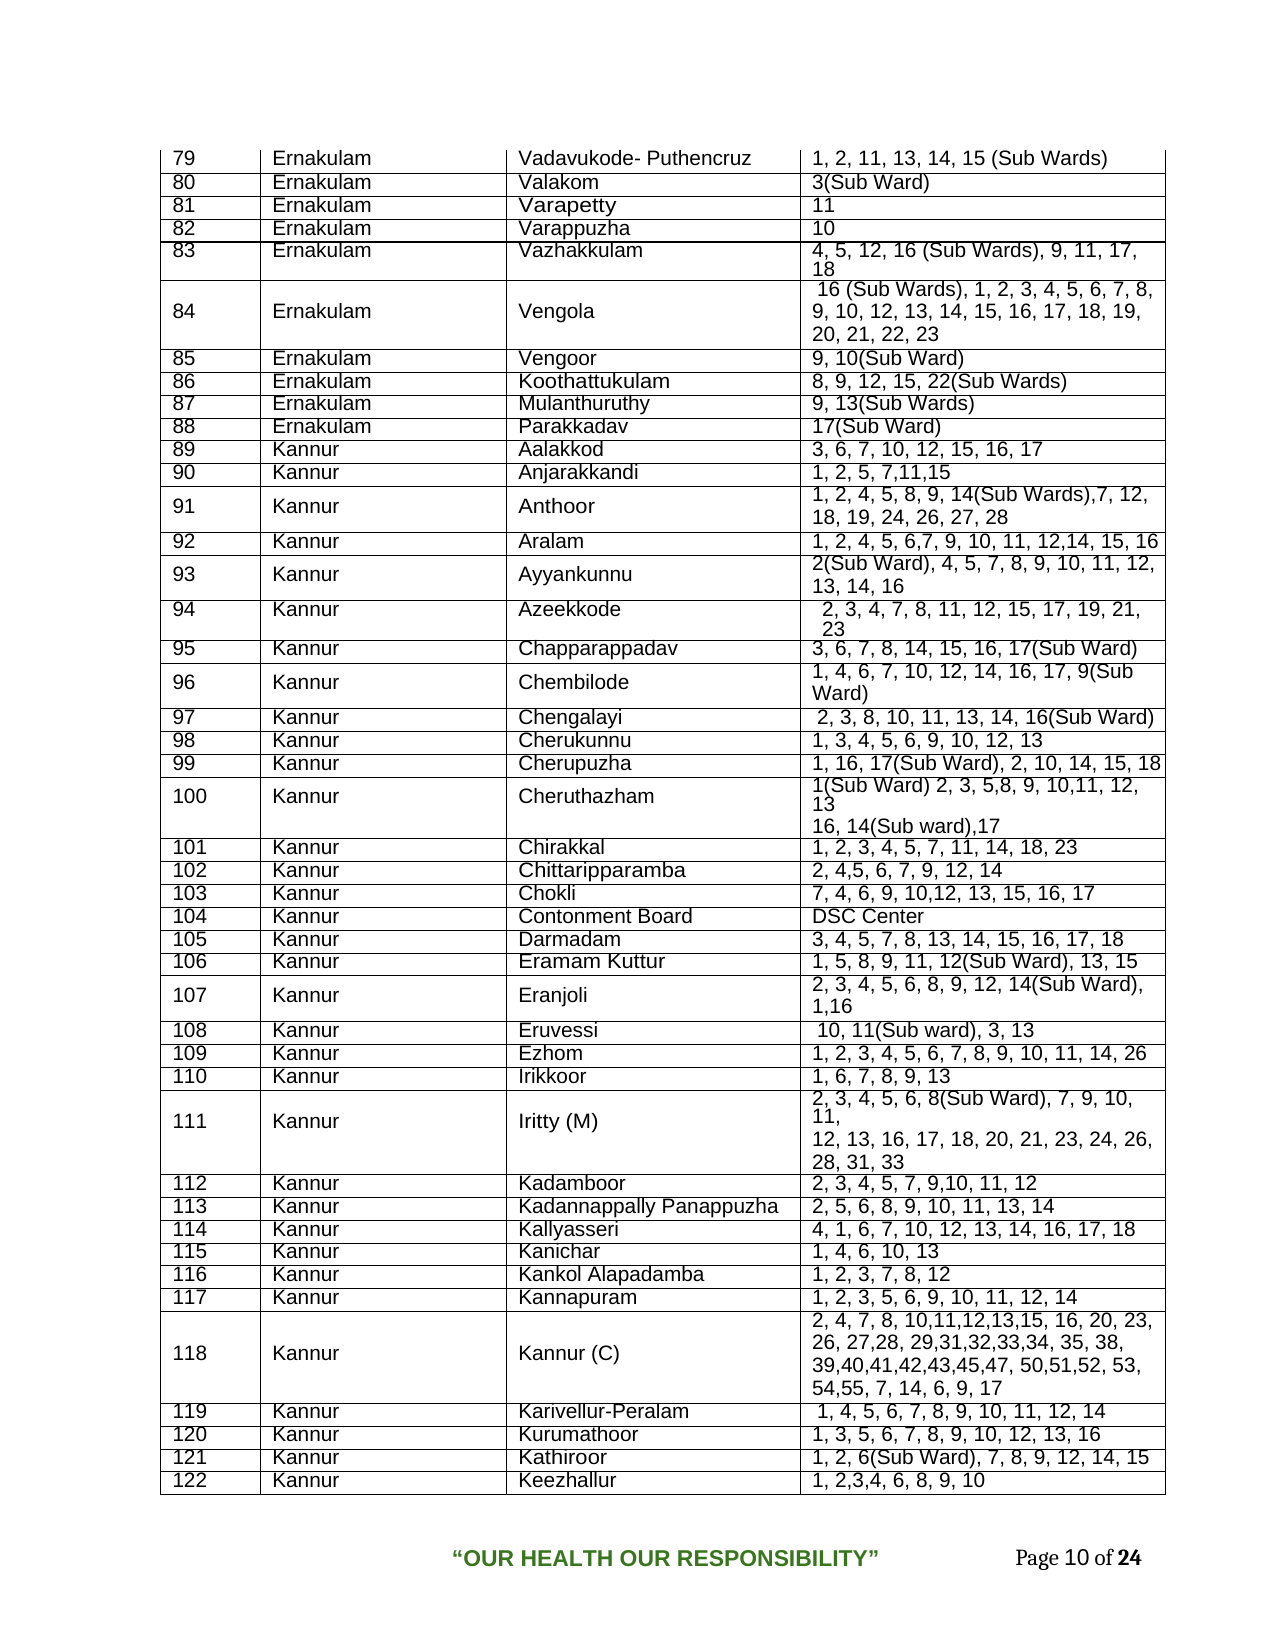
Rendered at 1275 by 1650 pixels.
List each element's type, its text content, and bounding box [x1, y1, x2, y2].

table_cell Kannur [261, 1091, 506, 1174]
table_cell Kankol Alapadamba [507, 1266, 800, 1288]
table_cell 2, 5, 6, 8, 9, 10, 11, 13, 14 [801, 1198, 1165, 1220]
table_cell Kallyasseri [507, 1221, 800, 1243]
table_cell Chittaripparamba [507, 862, 800, 884]
table_cell Cherukunnu [507, 732, 800, 754]
table_cell Kannur [261, 976, 506, 1021]
table_cell Ernakulam [261, 197, 506, 218]
table_cell 101 [161, 839, 260, 861]
table_cell Aralam [507, 533, 800, 555]
table_cell Kannur [261, 931, 506, 953]
table_cell 83 [161, 243, 260, 280]
table_cell Kannur [261, 1045, 506, 1067]
table_cell 105 [161, 931, 260, 953]
table_cell Varappuzha [507, 220, 800, 241]
table_cell 11 [801, 197, 1165, 218]
table_cell Kannur [261, 641, 506, 662]
table_cell Kannur [261, 755, 506, 777]
table_cell 114 [161, 1221, 260, 1243]
table_cell 2, 3, 8, 10, 11, 13, 14, 16(Sub Ward) [801, 709, 1165, 731]
table_cell 106 [161, 954, 260, 975]
table_cell Kannur [261, 533, 506, 555]
table_cell 2, 3, 4, 5, 7, 9,10, 11, 12 [801, 1175, 1165, 1197]
table_cell Kannur [261, 885, 506, 907]
table_cell Keezhallur [507, 1472, 800, 1494]
table_cell Kannur [261, 1289, 506, 1311]
table_cell Iritty (M) [507, 1091, 800, 1174]
table_cell 108 [161, 1022, 260, 1044]
table_cell 1, 16, 17(Sub Ward), 2, 10, 14, 15, 18 [801, 755, 1165, 777]
table_cell Kannur [261, 1022, 506, 1044]
table_header Ernakulam [261, 150, 506, 173]
table_cell Eruvessi [507, 1022, 800, 1044]
table_cell 2, 3, 4, 5, 6, 8(Sub Ward), 7, 9, 10, 11, 12, 13, 16, 17, 18, 20, 21, 23, 24, 26, 28, 31, 33 [801, 1091, 1165, 1174]
table_cell Kannur [261, 1472, 506, 1494]
table_cell 16 (Sub Wards), 1, 2, 3, 4, 5, 6, 7, 8, 9, 10, 12, 13, 14, 15, 16, 17, 18, 19, 20, 21, 22, 23 [801, 281, 1165, 349]
table_cell Kannur [261, 1068, 506, 1090]
table_cell Chembilode [507, 664, 800, 708]
table_cell 2, 4,5, 6, 7, 9, 12, 14 [801, 862, 1165, 884]
table_cell DSC Center [801, 908, 1165, 930]
table_cell Irikkoor [507, 1068, 800, 1090]
table_cell 82 [161, 220, 260, 241]
table_cell Chapparappadav [507, 641, 800, 662]
table_cell 1, 2, 6(Sub Ward), 7, 8, 9, 12, 14, 15 [801, 1450, 1165, 1471]
table_cell 3, 6, 7, 8, 14, 15, 16, 17(Sub Ward) [801, 641, 1165, 662]
table_cell Ernakulam [261, 220, 506, 241]
table_cell Kathiroor [507, 1450, 800, 1471]
table_cell Mulanthuruthy [507, 396, 800, 417]
table_cell 1, 2, 4, 5, 8, 9, 14(Sub Wards),7, 12, 18, 19, 24, 26, 27, 28 [801, 487, 1165, 532]
table_cell 80 [161, 174, 260, 196]
table_cell 9, 13(Sub Wards) [801, 396, 1165, 417]
table_cell Kannur [261, 1427, 506, 1448]
table_cell Kannur [261, 1450, 506, 1471]
table_cell 1(Sub Ward) 2, 3, 5,8, 9, 10,11, 12, 13 16, 14(Sub ward),17 [801, 778, 1165, 838]
table_cell Kannapuram [507, 1289, 800, 1311]
table_cell Anjarakkandi [507, 464, 800, 486]
table_cell Kannur [261, 1175, 506, 1197]
table_cell 10, 11(Sub ward), 3, 13 [801, 1022, 1165, 1044]
table_cell 98 [161, 732, 260, 754]
table_cell Kannur [261, 1221, 506, 1243]
table_cell Eramam Kuttur [507, 954, 800, 975]
table_cell Kannur [261, 1244, 506, 1265]
table_cell Vazhakkulam [507, 243, 800, 280]
table_cell 3(Sub Ward) [801, 174, 1165, 196]
table_cell Anthoor [507, 487, 800, 532]
table_cell Ernakulam [261, 350, 506, 372]
table_cell 1, 2, 5, 7,11,15 [801, 464, 1165, 486]
table_cell 110 [161, 1068, 260, 1090]
table_cell Koothattukulam [507, 373, 800, 395]
table_cell Kannur [261, 778, 506, 838]
table_cell 88 [161, 419, 260, 440]
table_cell 10 [801, 220, 1165, 241]
table_cell 2, 3, 4, 5, 6, 8, 9, 12, 14(Sub Ward), 1,16 [801, 976, 1165, 1021]
table_cell 122 [161, 1472, 260, 1494]
table_cell Kurumathoor [507, 1427, 800, 1448]
table_cell Valakom [507, 174, 800, 196]
table_cell 1, 3, 5, 6, 7, 8, 9, 10, 12, 13, 16 [801, 1427, 1165, 1448]
table_cell 112 [161, 1175, 260, 1197]
table_cell 120 [161, 1427, 260, 1448]
table_cell Kannur [261, 601, 506, 640]
table_cell 107 [161, 976, 260, 1021]
table_cell Kannur [261, 556, 506, 600]
table_header 1, 2, 11, 13, 14, 15 (Sub Wards) [801, 150, 1165, 173]
table_cell Kannur [261, 1198, 506, 1220]
table_cell 4, 5, 12, 16 (Sub Wards), 9, 11, 17, 18 [801, 243, 1165, 280]
table_cell 1, 2,3,4, 6, 8, 9, 10 [801, 1472, 1165, 1494]
table_cell Kanichar [507, 1244, 800, 1265]
table_header 79 [161, 150, 260, 173]
table_cell Kannur [261, 709, 506, 731]
table_cell Kannur [261, 487, 506, 532]
table_cell Kannur [261, 1312, 506, 1403]
table_cell 100 [161, 778, 260, 838]
table_cell Ernakulam [261, 243, 506, 280]
table_cell 4, 1, 6, 7, 10, 12, 13, 14, 16, 17, 18 [801, 1221, 1165, 1243]
table_cell Ernakulam [261, 373, 506, 395]
table_cell Kadamboor [507, 1175, 800, 1197]
table_cell 3, 6, 7, 10, 12, 15, 16, 17 [801, 441, 1165, 463]
table_cell Ezhom [507, 1045, 800, 1067]
table_cell 104 [161, 908, 260, 930]
table_cell Karivellur-Peralam [507, 1404, 800, 1426]
table_cell 118 [161, 1312, 260, 1403]
table_cell 2(Sub Ward), 4, 5, 7, 8, 9, 10, 11, 12, 13, 14, 16 [801, 556, 1165, 600]
table_cell 121 [161, 1450, 260, 1471]
table_cell Kannur (C) [507, 1312, 800, 1403]
table_cell Ernakulam [261, 174, 506, 196]
table_cell Kannur [261, 464, 506, 486]
table_cell 1, 4, 6, 7, 10, 12, 14, 16, 17, 9(Sub Ward) [801, 664, 1165, 708]
table_cell 1, 4, 5, 6, 7, 8, 9, 10, 11, 12, 14 [801, 1404, 1165, 1426]
table_cell Ayyankunnu [507, 556, 800, 600]
table_cell Ernakulam [261, 419, 506, 440]
table_cell 89 [161, 441, 260, 463]
table_cell 1, 2, 3, 4, 5, 6, 7, 8, 9, 10, 11, 14, 26 [801, 1045, 1165, 1067]
table_cell Darmadam [507, 931, 800, 953]
table_cell 2, 3, 4, 7, 8, 11, 12, 15, 17, 19, 21, 23 [801, 601, 1165, 640]
table_cell 17(Sub Ward) [801, 419, 1165, 440]
table_cell 81 [161, 197, 260, 218]
table_cell Chokli [507, 885, 800, 907]
table_cell 90 [161, 464, 260, 486]
table_cell Eranjoli [507, 976, 800, 1021]
table_cell Varapetty [507, 197, 800, 218]
table_cell 99 [161, 755, 260, 777]
table_cell 92 [161, 533, 260, 555]
table_cell 87 [161, 396, 260, 417]
table_cell 119 [161, 1404, 260, 1426]
table_cell Kannur [261, 1266, 506, 1288]
table_cell 103 [161, 885, 260, 907]
table_cell Kannur [261, 732, 506, 754]
table_cell Chengalayi [507, 709, 800, 731]
table_cell 113 [161, 1198, 260, 1220]
table_cell Kannur [261, 441, 506, 463]
table_cell 1, 3, 4, 5, 6, 9, 10, 12, 13 [801, 732, 1165, 754]
table_cell Ernakulam [261, 396, 506, 417]
table_cell 86 [161, 373, 260, 395]
table_cell 115 [161, 1244, 260, 1265]
table_cell 85 [161, 350, 260, 372]
table_cell Contonment Board [507, 908, 800, 930]
table_cell 1, 4, 6, 10, 13 [801, 1244, 1165, 1265]
table_cell 7, 4, 6, 9, 10,12, 13, 15, 16, 17 [801, 885, 1165, 907]
table_cell 8, 9, 12, 15, 22(Sub Wards) [801, 373, 1165, 395]
table_cell Ernakulam [261, 281, 506, 349]
table_cell 2, 4, 7, 8, 10,11,12,13,15, 16, 20, 23, 26, 27,28, 29,31,32,33,34, 35, 38, 39,40,41,42,43,45,47, 50,51,52, 53, 54,55, 7, 14, 6, 9, 17 [801, 1312, 1165, 1403]
table_header Vadavukode- Puthencruz [507, 150, 800, 173]
table_cell 109 [161, 1045, 260, 1067]
table_cell 3, 4, 5, 7, 8, 13, 14, 15, 16, 17, 18 [801, 931, 1165, 953]
table_cell Kannur [261, 954, 506, 975]
table_cell 95 [161, 641, 260, 662]
table_cell 1, 2, 3, 4, 5, 7, 11, 14, 18, 23 [801, 839, 1165, 861]
table_cell 117 [161, 1289, 260, 1311]
table_cell 91 [161, 487, 260, 532]
table_cell 1, 6, 7, 8, 9, 13 [801, 1068, 1165, 1090]
table_cell Kannur [261, 862, 506, 884]
table_cell Azeekkode [507, 601, 800, 640]
table_cell Vengoor [507, 350, 800, 372]
table_cell Vengola [507, 281, 800, 349]
table_cell 96 [161, 664, 260, 708]
table_cell 102 [161, 862, 260, 884]
table_cell 111 [161, 1091, 260, 1174]
table_cell Kannur [261, 839, 506, 861]
table_cell Kannur [261, 908, 506, 930]
table_cell 97 [161, 709, 260, 731]
table_cell 94 [161, 601, 260, 640]
table_cell 1, 2, 3, 7, 8, 12 [801, 1266, 1165, 1288]
table_cell Chirakkal [507, 839, 800, 861]
table_cell 9, 10(Sub Ward) [801, 350, 1165, 372]
table_cell Cheruthazham [507, 778, 800, 838]
table_cell 84 [161, 281, 260, 349]
table_cell 1, 5, 8, 9, 11, 12(Sub Ward), 13, 15 [801, 954, 1165, 975]
table_cell 93 [161, 556, 260, 600]
table_cell Kannur [261, 1404, 506, 1426]
table_cell Cherupuzha [507, 755, 800, 777]
table_cell Kannur [261, 664, 506, 708]
table_cell Kadannappally Panappuzha [507, 1198, 800, 1220]
table_cell 1, 2, 3, 5, 6, 9, 10, 11, 12, 14 [801, 1289, 1165, 1311]
table_cell Aalakkod [507, 441, 800, 463]
table_cell 116 [161, 1266, 260, 1288]
table_cell 1, 2, 4, 5, 6,7, 9, 10, 11, 12,14, 15, 16 [801, 533, 1165, 555]
table_cell Parakkadav [507, 419, 800, 440]
